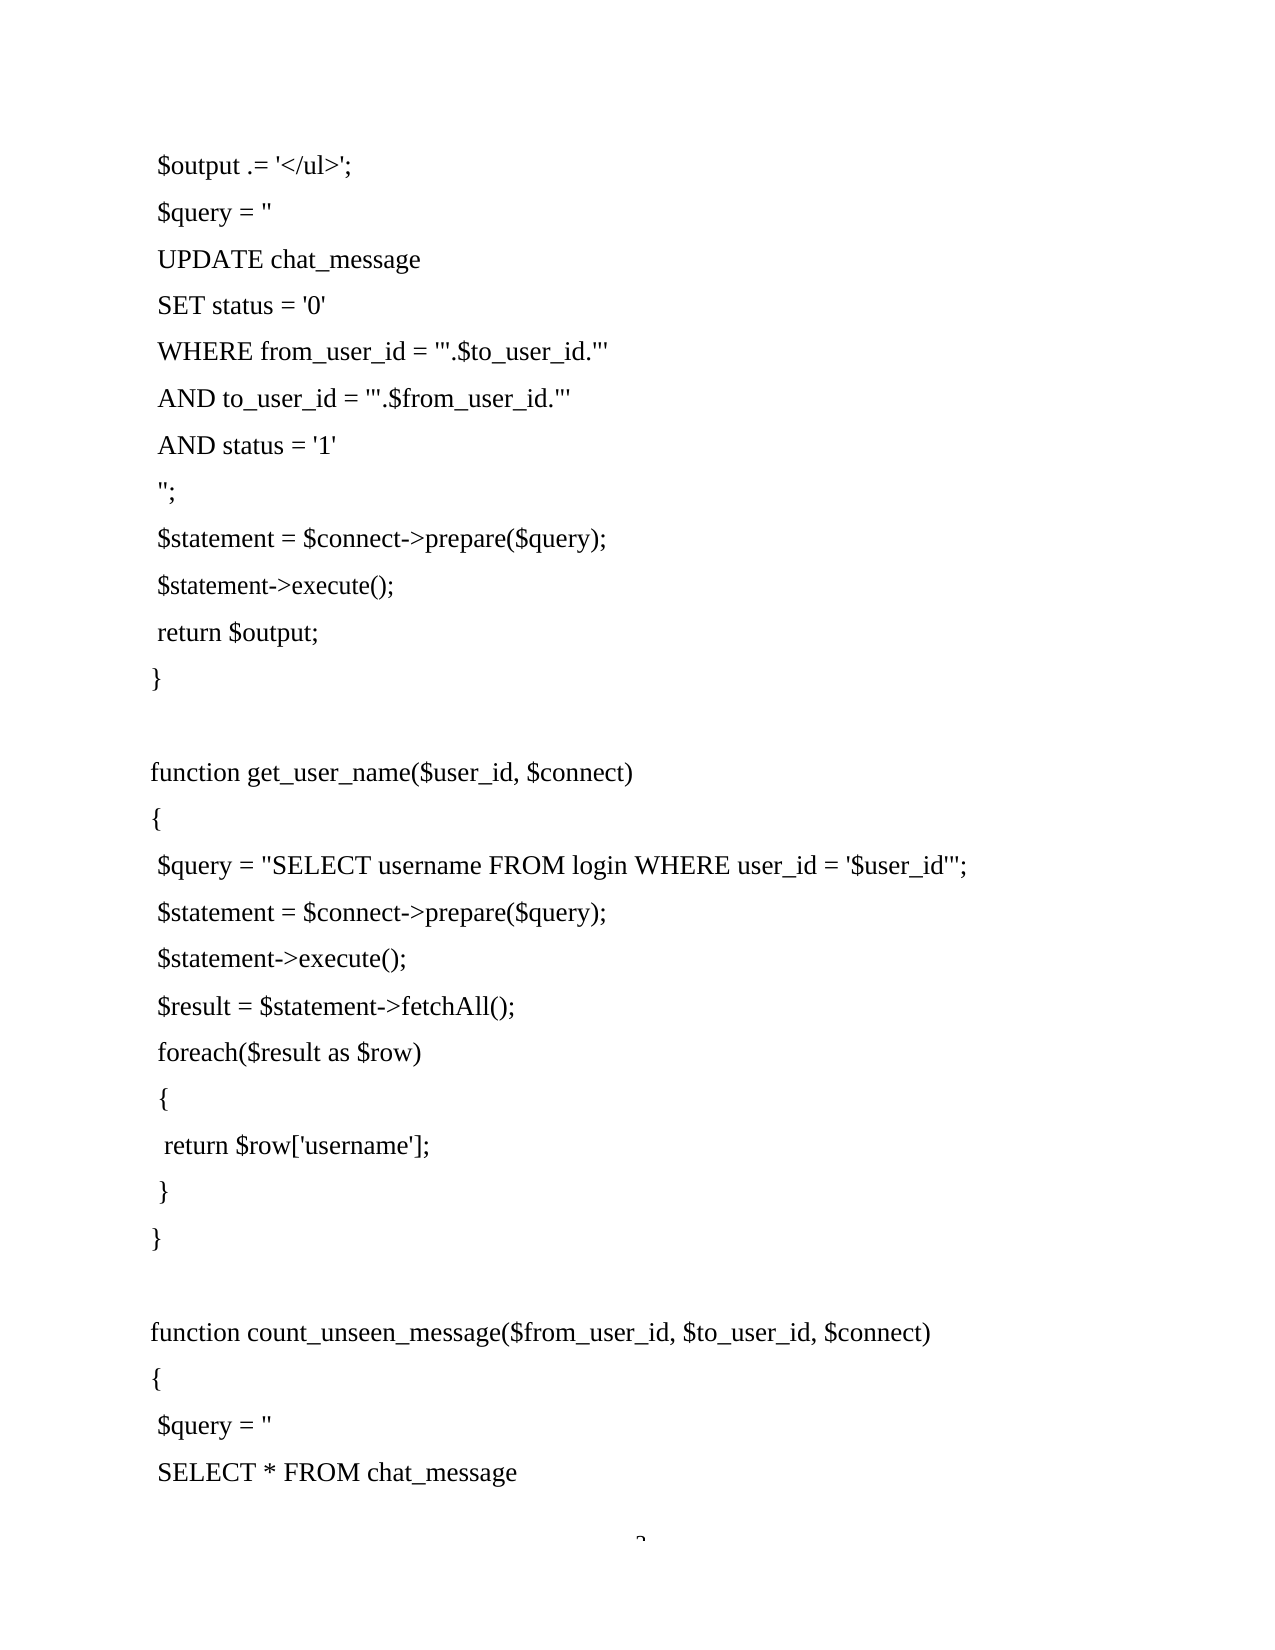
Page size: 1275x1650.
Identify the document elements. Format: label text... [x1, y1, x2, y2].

text } [157, 1175, 1133, 1207]
text } [150, 1222, 1133, 1253]
text { [150, 1362, 1133, 1393]
text $output .= '</ul>'; [157, 149, 1133, 180]
text $result = $statement->fetchAll(); foreach($result as $row) [157, 989, 584, 1067]
text { [150, 802, 1133, 834]
text SELECT * FROM chat_message [157, 1456, 1133, 1487]
text $query = "SELECT username FROM login WHERE user_id = '$user_id'"; [157, 849, 1133, 880]
text WHERE from_user_id = '".$to_user_id."' AND to_user_id = '".$from_user_id."' AND status = '1' [157, 336, 627, 460]
text $statement = $connect->prepare($query); [157, 522, 1133, 553]
text $query = " [157, 196, 1133, 227]
text $statement->execute(); return $output; [157, 569, 441, 647]
text $statement = $connect->prepare($query); [157, 896, 1133, 927]
text { [157, 1082, 1133, 1113]
text function get_user_name($user_id, $connect) [150, 756, 1133, 787]
text UPDATE chat_message SET status = '0' [157, 243, 441, 320]
text function count_unseen_message($from_user_id, $to_user_id, $connect) [150, 1316, 1133, 1347]
text return $row['username']; [164, 1129, 1133, 1160]
text $query = " [157, 1409, 1133, 1441]
text "; [157, 476, 1133, 507]
text $statement->execute(); [157, 942, 1133, 974]
text } [150, 662, 1133, 693]
